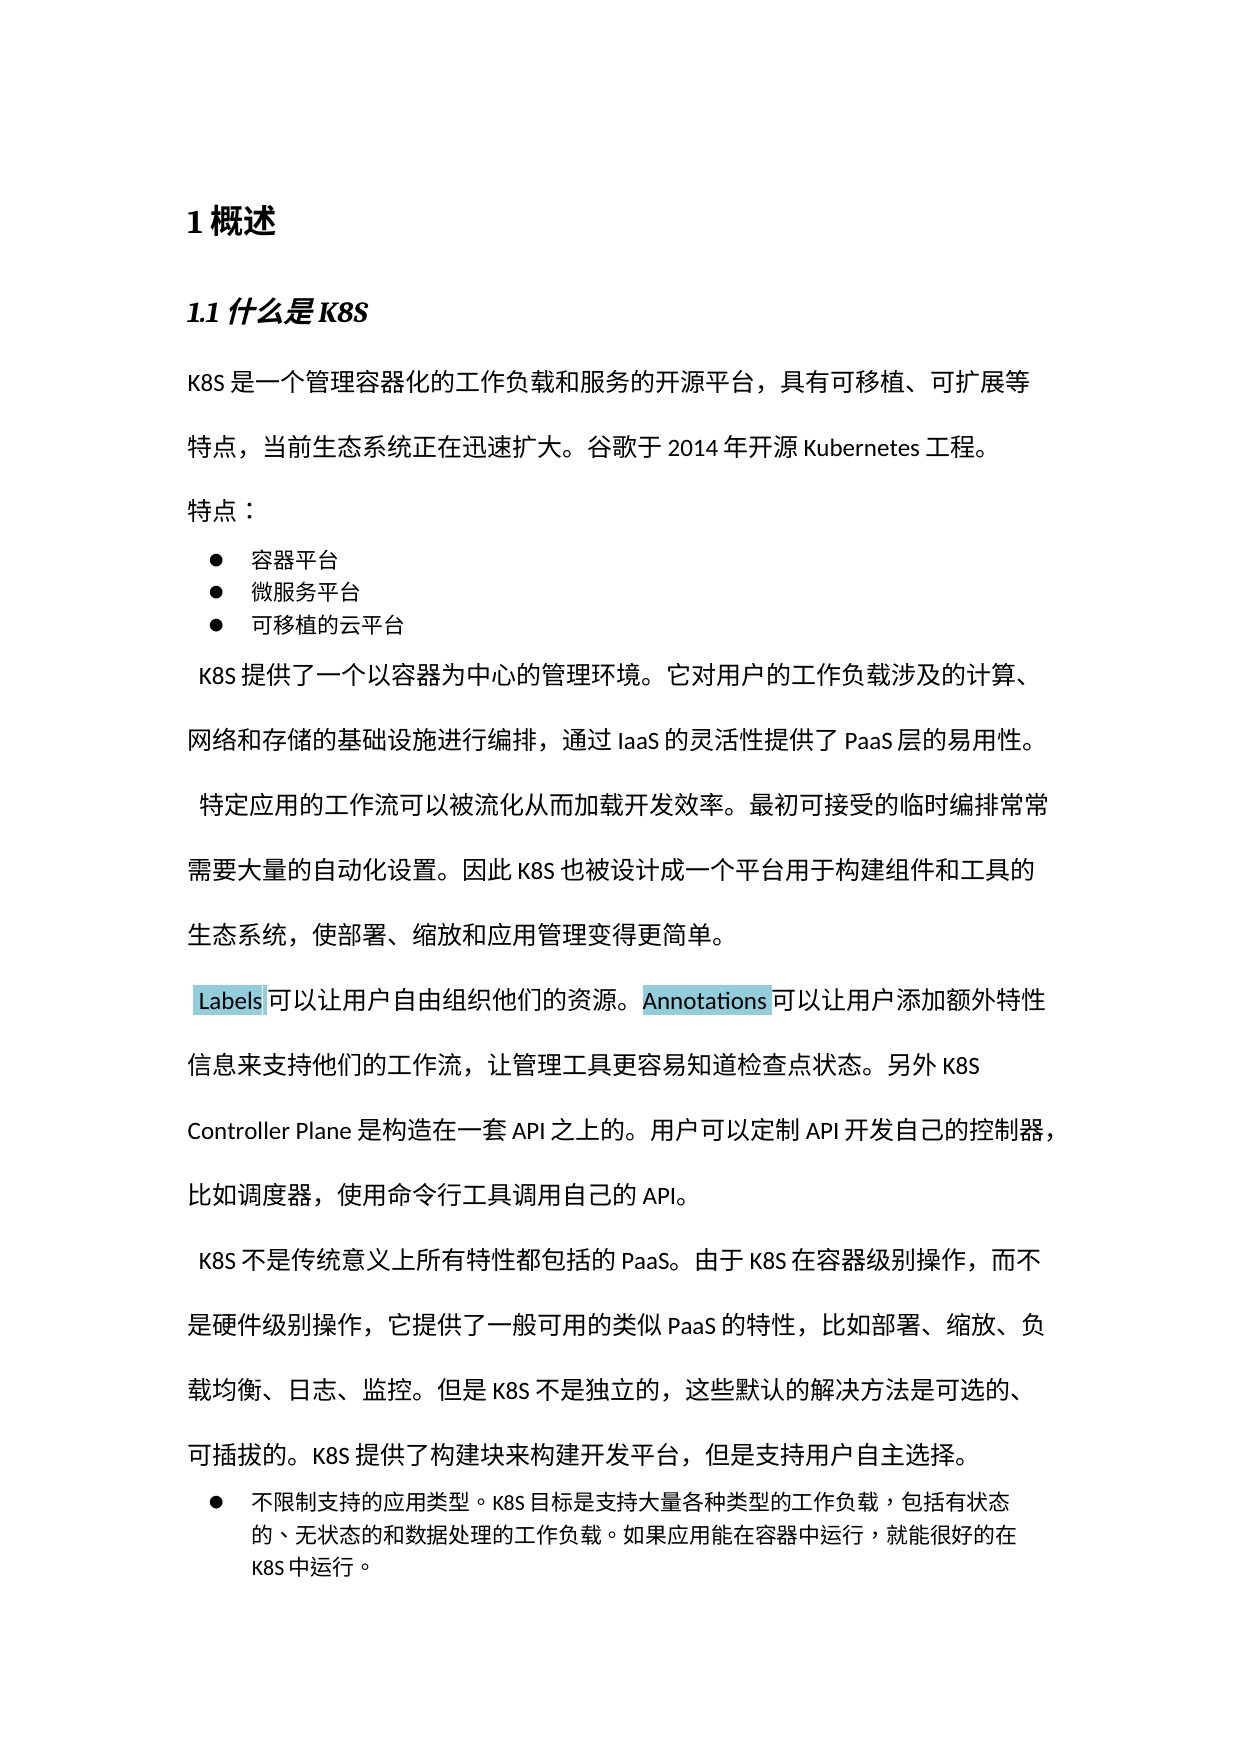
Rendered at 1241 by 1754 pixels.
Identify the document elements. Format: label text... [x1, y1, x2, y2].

text K8S不是传统意义上所有特性都包括的PaaS。由于K8S在容器级别操作，而不是硬件级别操作，它提供了一般可用的类似PaaS的特性，比如部署、缩放、负载均衡、日志、监控。但是K8S不是独立的，这些默认的解决方法是可选的、可插拔的。K8S提供了构建块来构建开发平台，但是支持用户自主选择。 [187, 1226, 1053, 1486]
subtitle 1.1什么是K8S [187, 277, 1053, 342]
list 可移植的云平台 [208, 608, 1053, 641]
list 容器平台 [208, 543, 1053, 576]
subtitle 1 概述 [187, 187, 1053, 252]
list 微服务平台 [208, 576, 1053, 608]
text Labels可以让用户自由组织他们的资源。Annotations可以让用户添加额外特性信息来支持他们的工作流，让管理工具更容易知道检查点状态。另外K8S Controller Plane是构造在一套API之上的。用户可以定制API开发自己的控制器，比如调度器，使用命令行工具调用自己的API。 [187, 966, 1053, 1226]
text 特定应用的工作流可以被流化从而加载开发效率。最初可接受的临时编排常常需要大量的自动化设置。因此K8S也被设计成一个平台用于构建组件和工具的生态系统，使部署、缩放和应用管理变得更简单。 [187, 771, 1053, 966]
text 特点： [187, 478, 1053, 543]
text K8S提供了一个以容器为中心的管理环境。它对用户的工作负载涉及的计算、网络和存储的基础设施进行编排，通过IaaS的灵活性提供了PaaS层的易用性。 [187, 641, 1053, 771]
list 不限制支持的应用类型。K8S目标是支持大量各种类型的工作负载，包括有状态的、无状态的和数据处理的工作负载。如果应用能在容器中运行，就能很好的在K8S中运行。 [208, 1486, 1053, 1583]
text K8S是一个管理容器化的工作负载和服务的开源平台，具有可移植、可扩展等特点，当前生态系统正在迅速扩大。谷歌于2014年开源Kubernetes工程。 [187, 348, 1053, 478]
